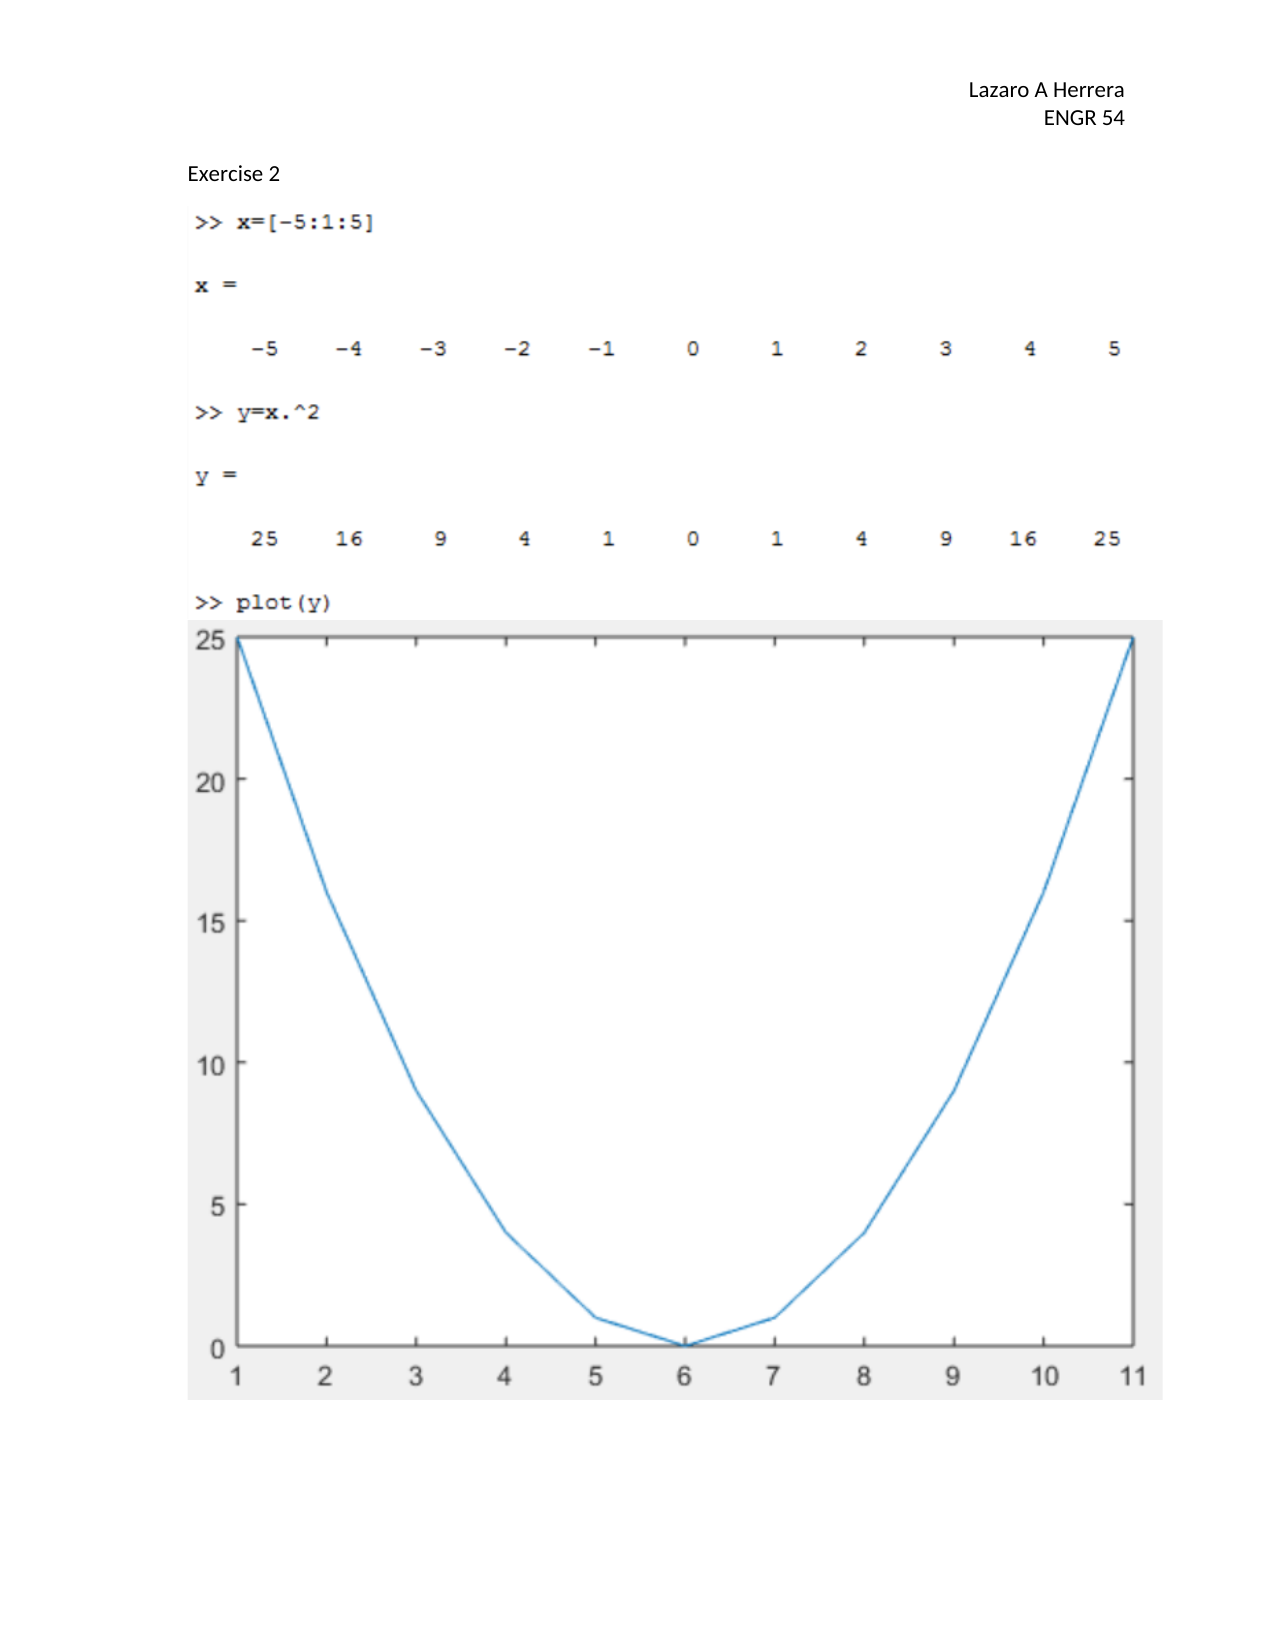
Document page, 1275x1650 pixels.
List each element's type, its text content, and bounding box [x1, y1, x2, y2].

picture [187, 620, 1163, 1400]
text Exercise 2 [187, 159, 1125, 187]
picture [187, 206, 1163, 619]
